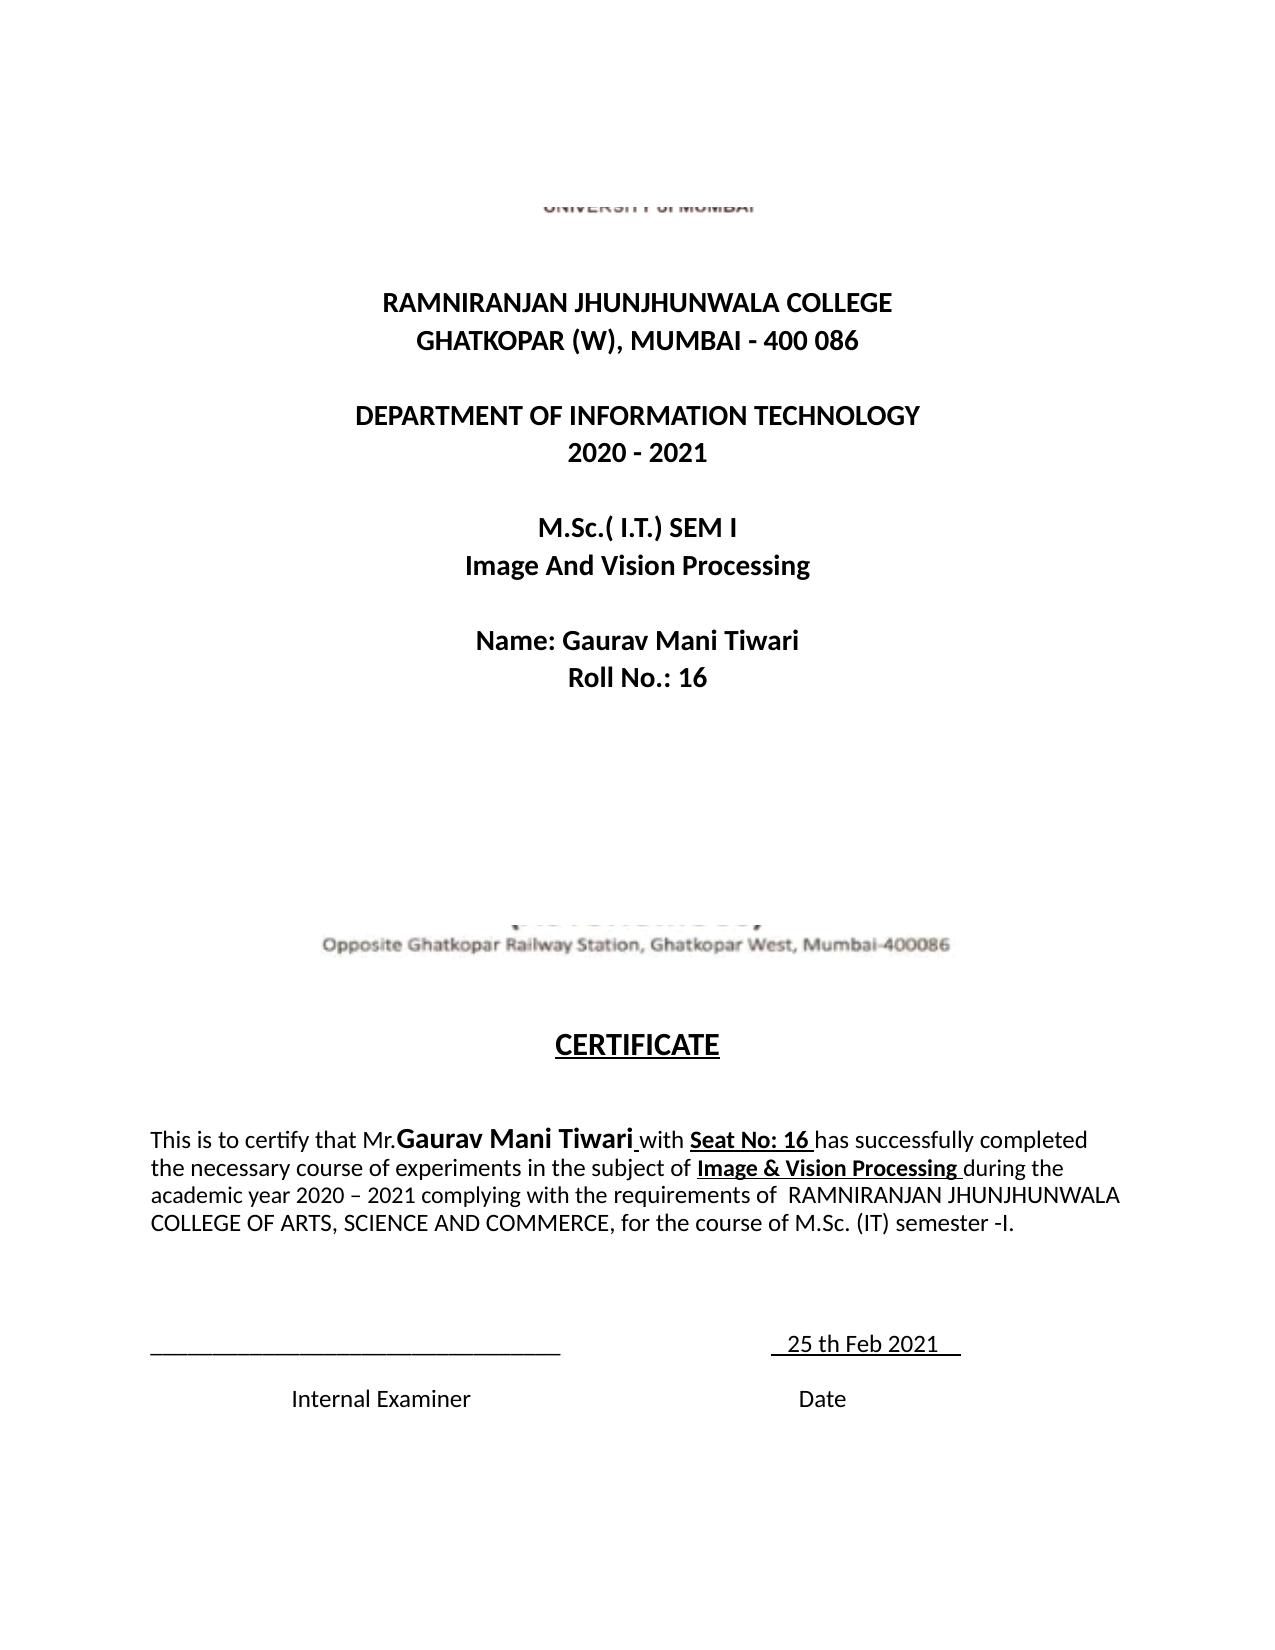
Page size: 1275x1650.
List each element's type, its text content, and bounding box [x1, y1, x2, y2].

text This is to certify that Mr.Gaurav Mani Tiwari with Seat No: 16 has successfully completed the necessary course of experiments in the subject of Image & Vision Processing during the academic year 2020 – 2021 complying with the requirements of RAMNIRANJAN JHUNJHUNWALA COLLEGE OF ARTS, SCIENCE AND COMMERCE, for the course of M.Sc. (IT) semester -I. [150, 1127, 1125, 1237]
text M.Sc.( I.T.) SEM I [150, 507, 1125, 545]
text Name: Gaurav Mani Tiwari [150, 620, 1125, 657]
text _________________________________ 25 th Feb 2021 [150, 1331, 1125, 1358]
text Roll No.: 16 [150, 657, 1125, 695]
text DEPARTMENT OF INFORMATION TECHNOLOGY [150, 395, 1125, 432]
text RAMNIRANJAN JHUNJHUNWALA COLLEGE [150, 282, 1125, 320]
text 2020 - 2021 [150, 432, 1125, 470]
text GHATKOPAR (W), MUMBAI - 400 086 [150, 320, 1125, 357]
text Internal Examiner Date [150, 1386, 1125, 1413]
text CERTIFICATE [150, 1035, 1125, 1060]
text Image And Vision Processing [150, 545, 1125, 582]
